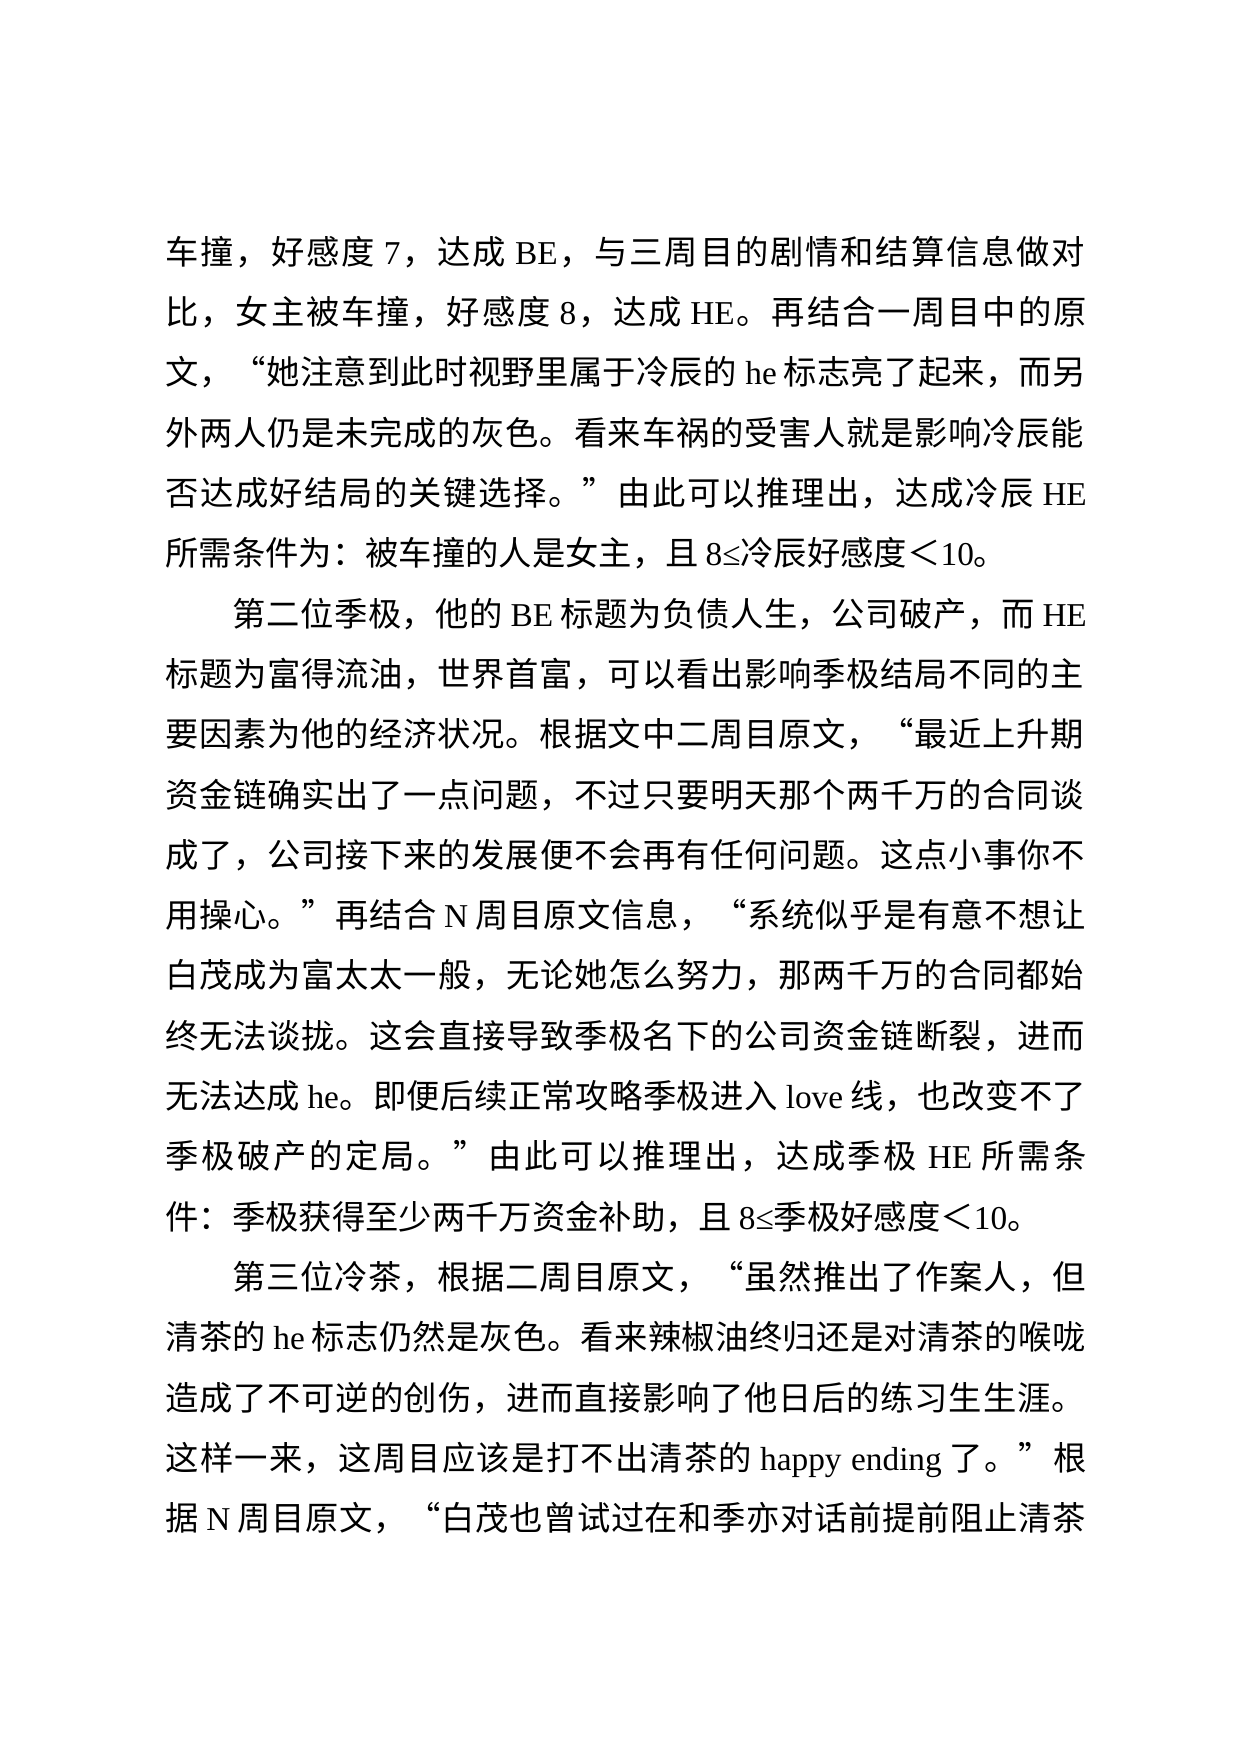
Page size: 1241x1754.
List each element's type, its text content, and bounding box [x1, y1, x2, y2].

text 第二位季极，他的BE标题为负债人生，公司破产，而HE标题为富得流油，世界首富，可以看出影响季极结局不同的主要因素为他的经济状况。根据文中二周目原文，“最近上升期资金链确实出了一点问题，不过只要明天那个两千万的合同谈成了，公司接下来的发展便不会再有任何问题。这点小事你不用操心。”再结合N周目原文信息，“系统似乎是有意不想让白茂成为富太太一般，无论她怎么努力，那两千万的合同都始终无法谈拢。这会直接导致季极名下的公司资金链断裂，进而无法达成he。即便后续正常攻略季极进入love线，也改变不了季极破产的定局。”由此可以推理出，达成季极HE所需条件：季极获得至少两千万资金补助，且8≤季极好感度＜10。 [165, 581, 1087, 1245]
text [165, 1245, 1087, 1546]
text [165, 219, 1087, 581]
